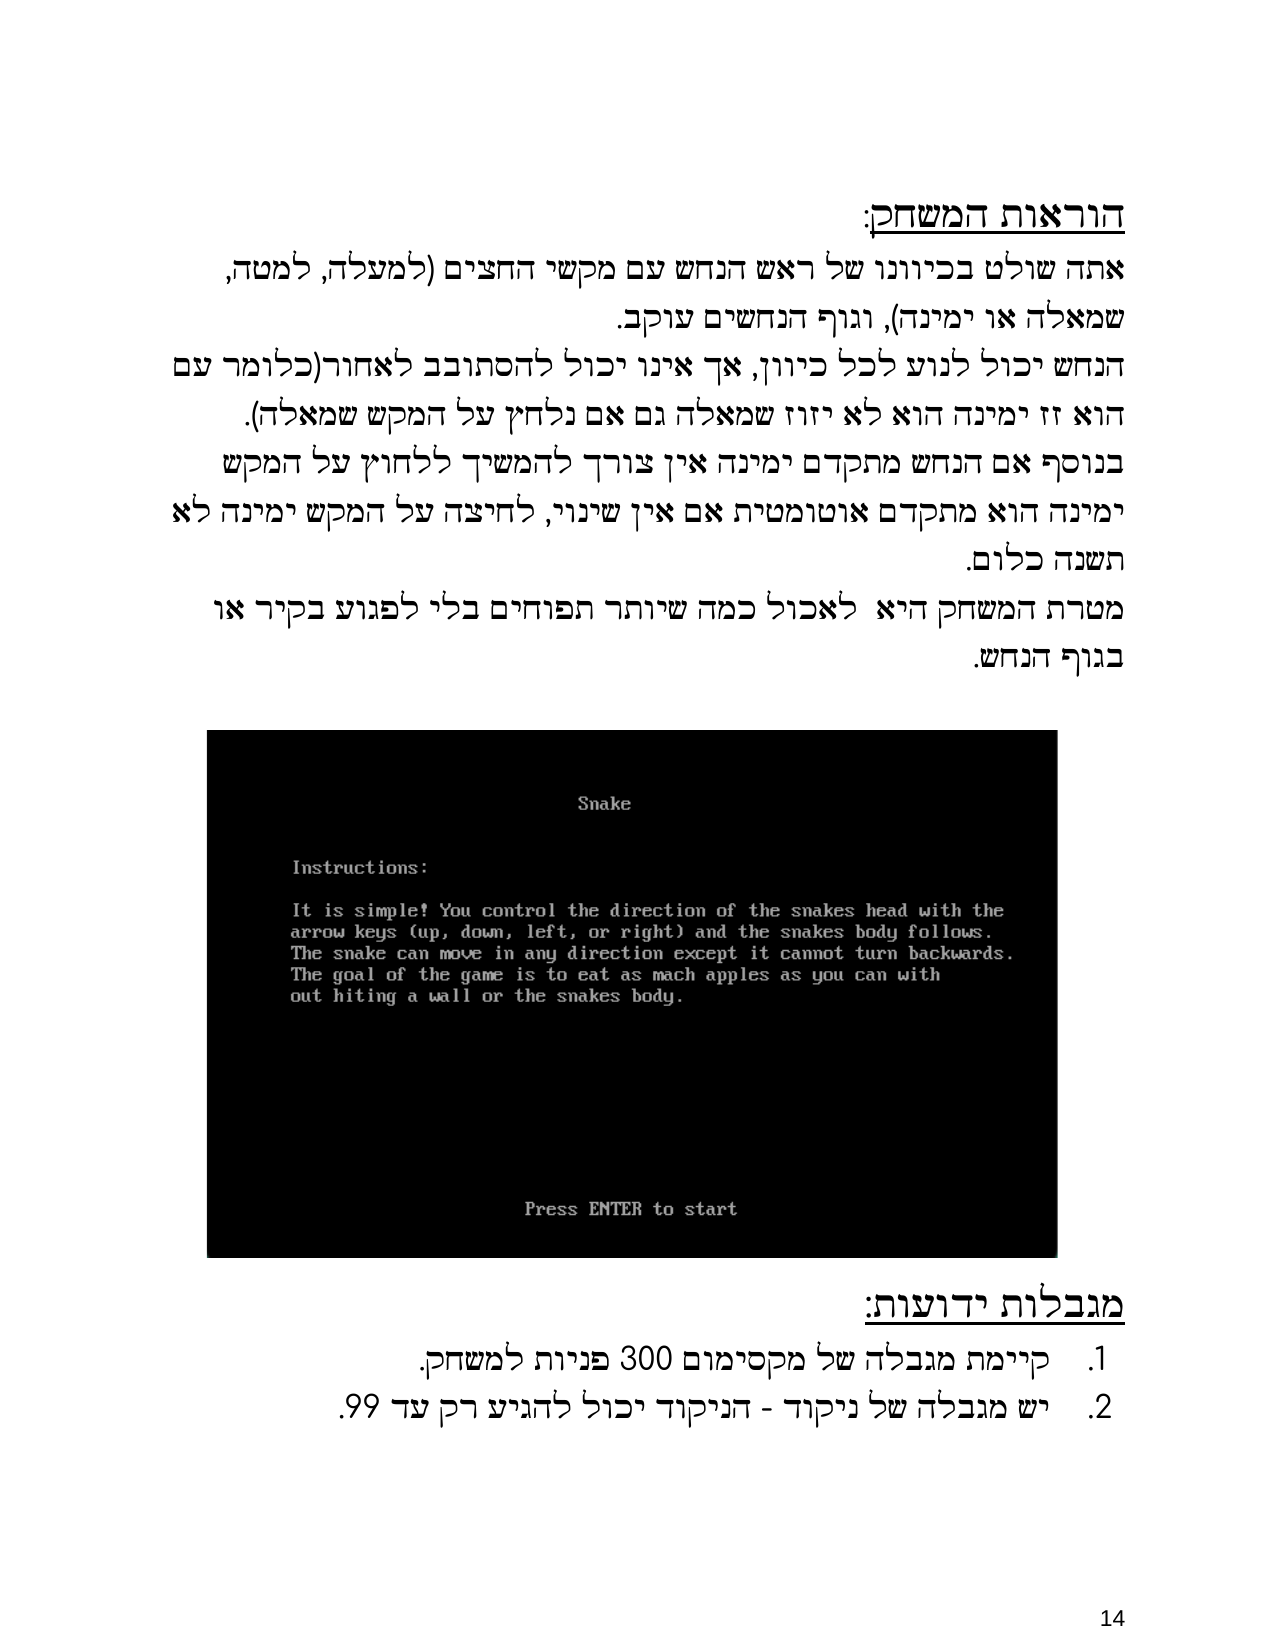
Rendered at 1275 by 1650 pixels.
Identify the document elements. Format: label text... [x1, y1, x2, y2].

text בנוסף אם הנחש מתקדם ימינה אין צורך להמשיך ללחוץ על המקש ימינה הוא מתקדם אוטומטית אם אין שינוי, לחיצה על המקש ימינה לא תשנה כלום. [141, 443, 1125, 582]
list יש מגבלה של ניקוד - הניקוד יכול להגיע רק עד 99. [141, 1388, 1087, 1430]
text הנחש יכול לנוע לכל כיוון, אך אינו יכול להסתובב לאחור(כלומר עם הוא זז ימינה הוא לא יזוז שמאלה גם אם נלחץ על המקש שמאלה). [141, 346, 1125, 436]
text מטרת המשחק היא לאכול כמה שיותר תפוחים בלי לפגוע בקיר או בגוף הנחש. [141, 588, 1125, 679]
text אתה שולט בכיוונו של ראש הנחש עם מקשי החצים (למעלה, למטה, שמאלה או ימינה), וגוף הנחשים עוקב. [141, 248, 1125, 339]
list קיימת מגבלה של מקסימום 300 פניות למשחק. [141, 1339, 1087, 1381]
text מגבלות ידועות: [141, 1281, 1125, 1332]
picture [206, 730, 1058, 1258]
text הוראות המשחק: [141, 190, 1125, 241]
